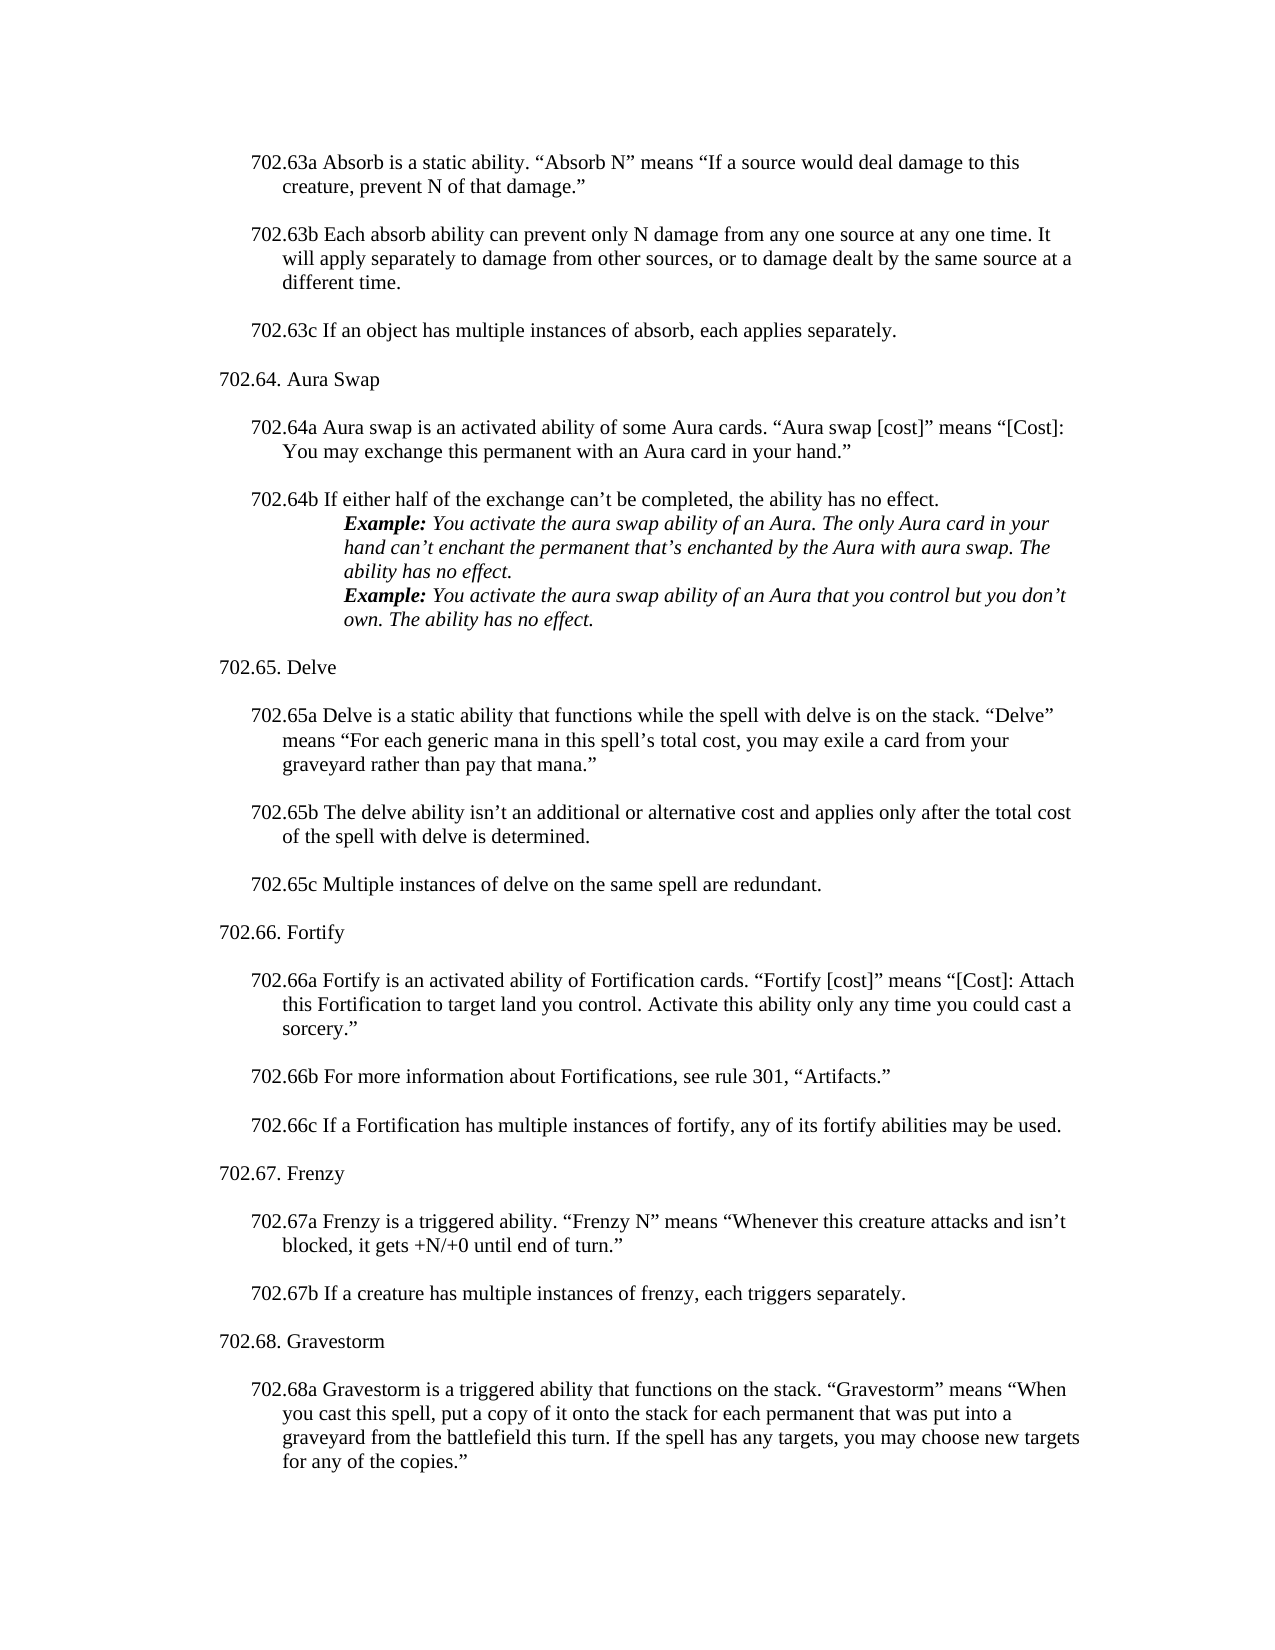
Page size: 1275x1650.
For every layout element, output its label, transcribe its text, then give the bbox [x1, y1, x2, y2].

text 702.65c Multiple instances of delve on the same spell are redundant. [251, 872, 1087, 896]
text 702.67b If a creature has multiple instances of frenzy, each triggers separately. [251, 1281, 1087, 1305]
text 702.66b For more information about Fortifications, see rule 301, “Artifacts.” [251, 1064, 1087, 1088]
text 702.63c If an object has multiple instances of absorb, each applies separately. [251, 318, 1087, 342]
text 702.65. Delve [219, 655, 1087, 679]
text 702.68a Gravestorm is a triggered ability that functions on the stack. “Gravestorm” means “When you cast this spell, put a copy of it onto the stack for each permanent that was put into a graveyard from the battlefield this turn. If the spell has any targets, you may choose new targets for any of the copies.” [251, 1377, 1087, 1473]
text 702.64. Aura Swap [219, 367, 1087, 391]
text Example: You activate the aura swap ability of an Aura that you control but you don’t own. The ability has no effect. [343, 583, 1087, 631]
text 702.64a Aura swap is an activated ability of some Aura cards. “Aura swap [cost]” means “[Cost]: You may exchange this permanent with an Aura card in your hand.” [251, 415, 1087, 463]
text 702.63a Absorb is a static ability. “Absorb N” means “If a source would deal damage to this creature, prevent N of that damage.” [251, 150, 1087, 198]
text 702.63b Each absorb ability can prevent only N damage from any one source at any one time. It will apply separately to damage from other sources, or to damage dealt by the same source at a different time. [251, 222, 1087, 294]
text 702.67. Frenzy [219, 1161, 1087, 1185]
text 702.64b If either half of the exchange can’t be completed, the ability has no effect. [251, 487, 1087, 511]
text 702.65b The delve ability isn’t an additional or alternative cost and applies only after the total cost of the spell with delve is determined. [251, 800, 1087, 848]
text 702.66a Fortify is an activated ability of Fortification cards. “Fortify [cost]” means “[Cost]: Attach this Fortification to target land you control. Activate this ability only any time you could cast a sorcery.” [251, 968, 1087, 1040]
text Example: You activate the aura swap ability of an Aura. The only Aura card in your hand can’t enchant the permanent that’s enchanted by the Aura with aura swap. The ability has no effect. [343, 511, 1087, 583]
text 702.65a Delve is a static ability that functions while the spell with delve is on the stack. “Delve” means “For each generic mana in this spell’s total cost, you may exile a card from your graveyard rather than pay that mana.” [251, 703, 1087, 776]
text 702.67a Frenzy is a triggered ability. “Frenzy N” means “Whenever this creature attacks and isn’t blocked, it gets +N/+0 until end of turn.” [251, 1209, 1087, 1257]
text 702.68. Gravestorm [219, 1329, 1087, 1353]
text 702.66. Fortify [219, 920, 1087, 944]
text 702.66c If a Fortification has multiple instances of fortify, any of its fortify abilities may be used. [251, 1112, 1087, 1137]
